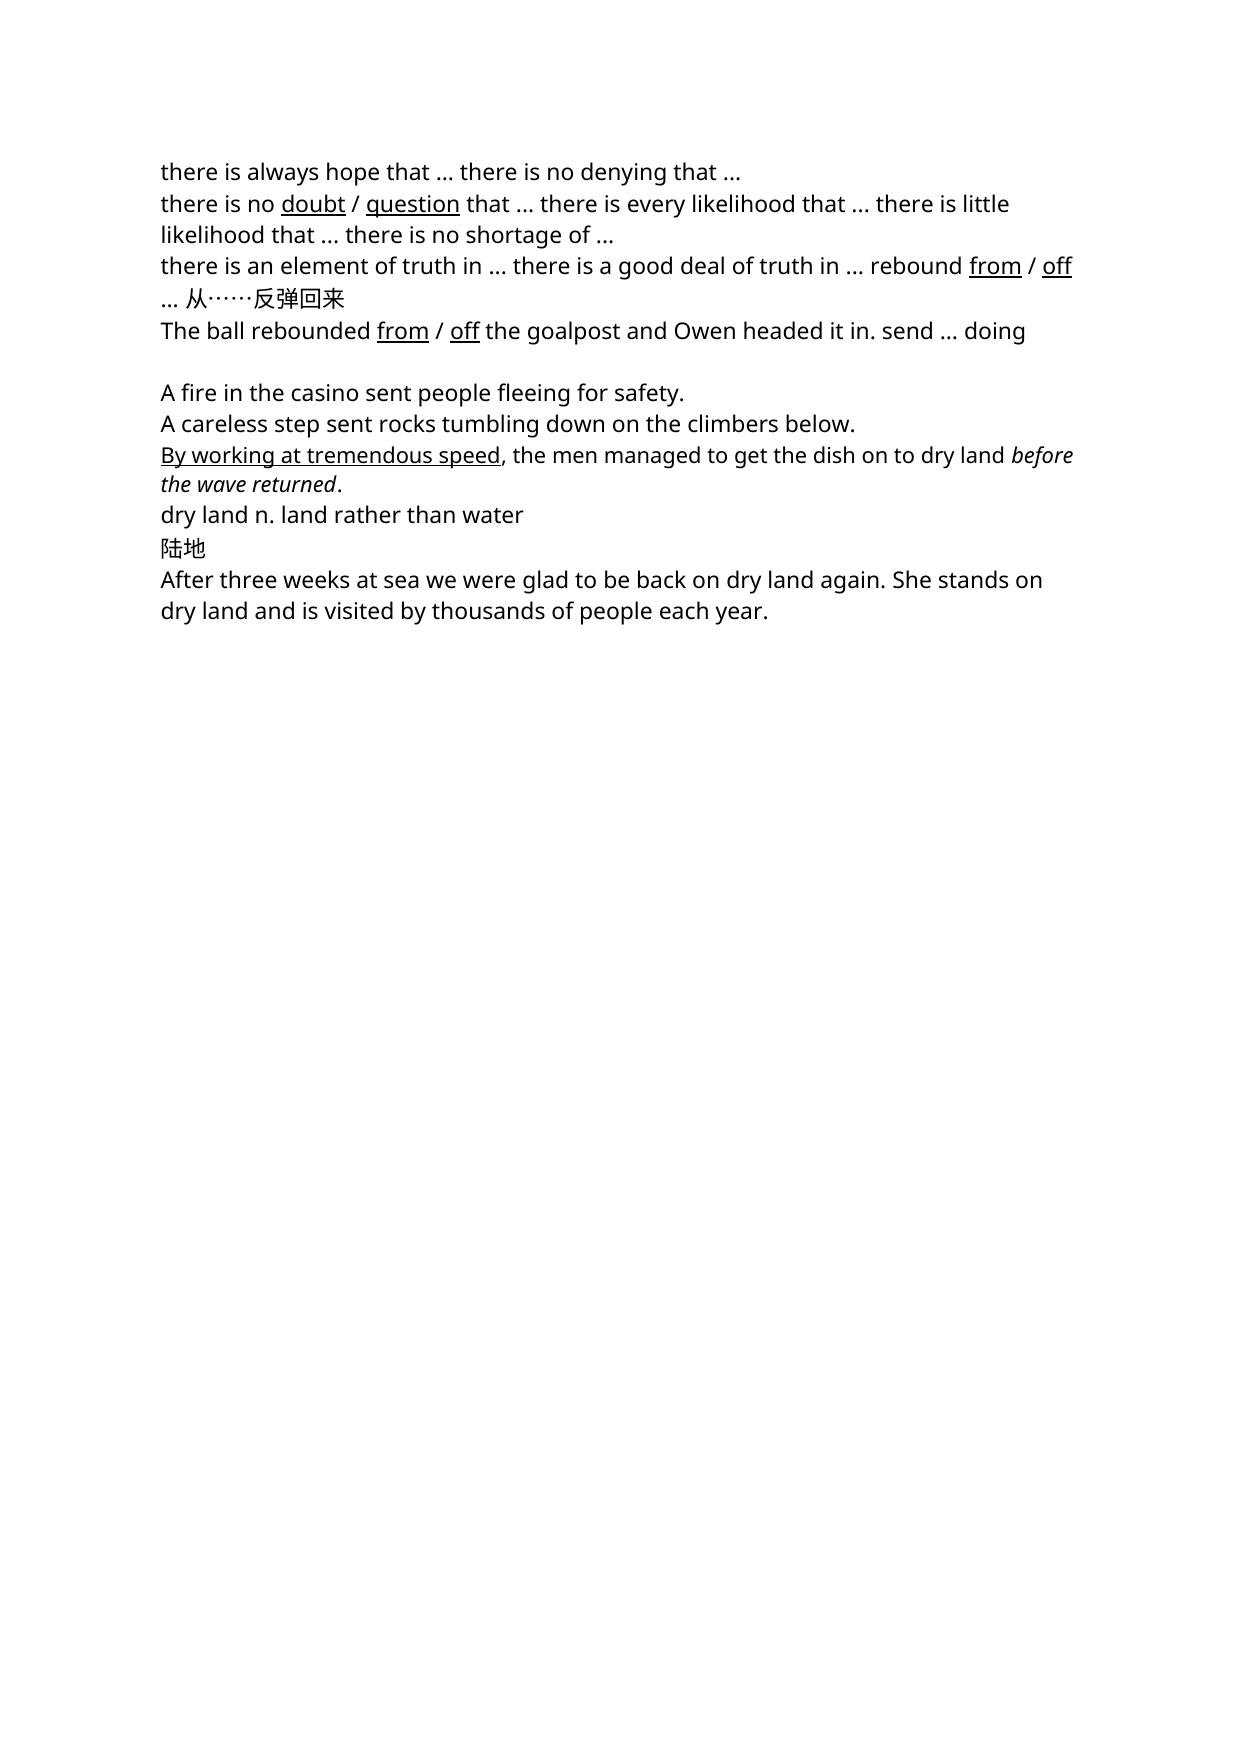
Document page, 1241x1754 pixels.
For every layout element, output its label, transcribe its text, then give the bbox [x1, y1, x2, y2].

text By working at tremendous speed, the men managed to get the dish on to dry land before the wave returned. [160, 439, 1076, 499]
text 陆地 [160, 530, 1076, 564]
text dry land n. land rather than water [160, 499, 1076, 530]
text there is always hope that … there is no denying that ... [160, 156, 1076, 187]
text A careless step sent rocks tumbling down on the climbers below. [160, 408, 1076, 439]
text there is no doubt / question that ... there is every likelihood that ... there is little likelihood that ... there is no shortage of ... [160, 187, 1076, 250]
text there is an element of truth in ... there is a good deal of truth in ... rebound from / off … 从……反弹回来 [160, 250, 1076, 314]
text The ball rebounded from / off the goalpost and Owen headed it in. send … doing [160, 314, 1076, 346]
text A fire in the casino sent people fleeing for safety. [160, 377, 1076, 408]
text After three weeks at sea we were glad to be back on dry land again. She stands on dry land and is visited by thousands of people each year. [160, 564, 1076, 626]
